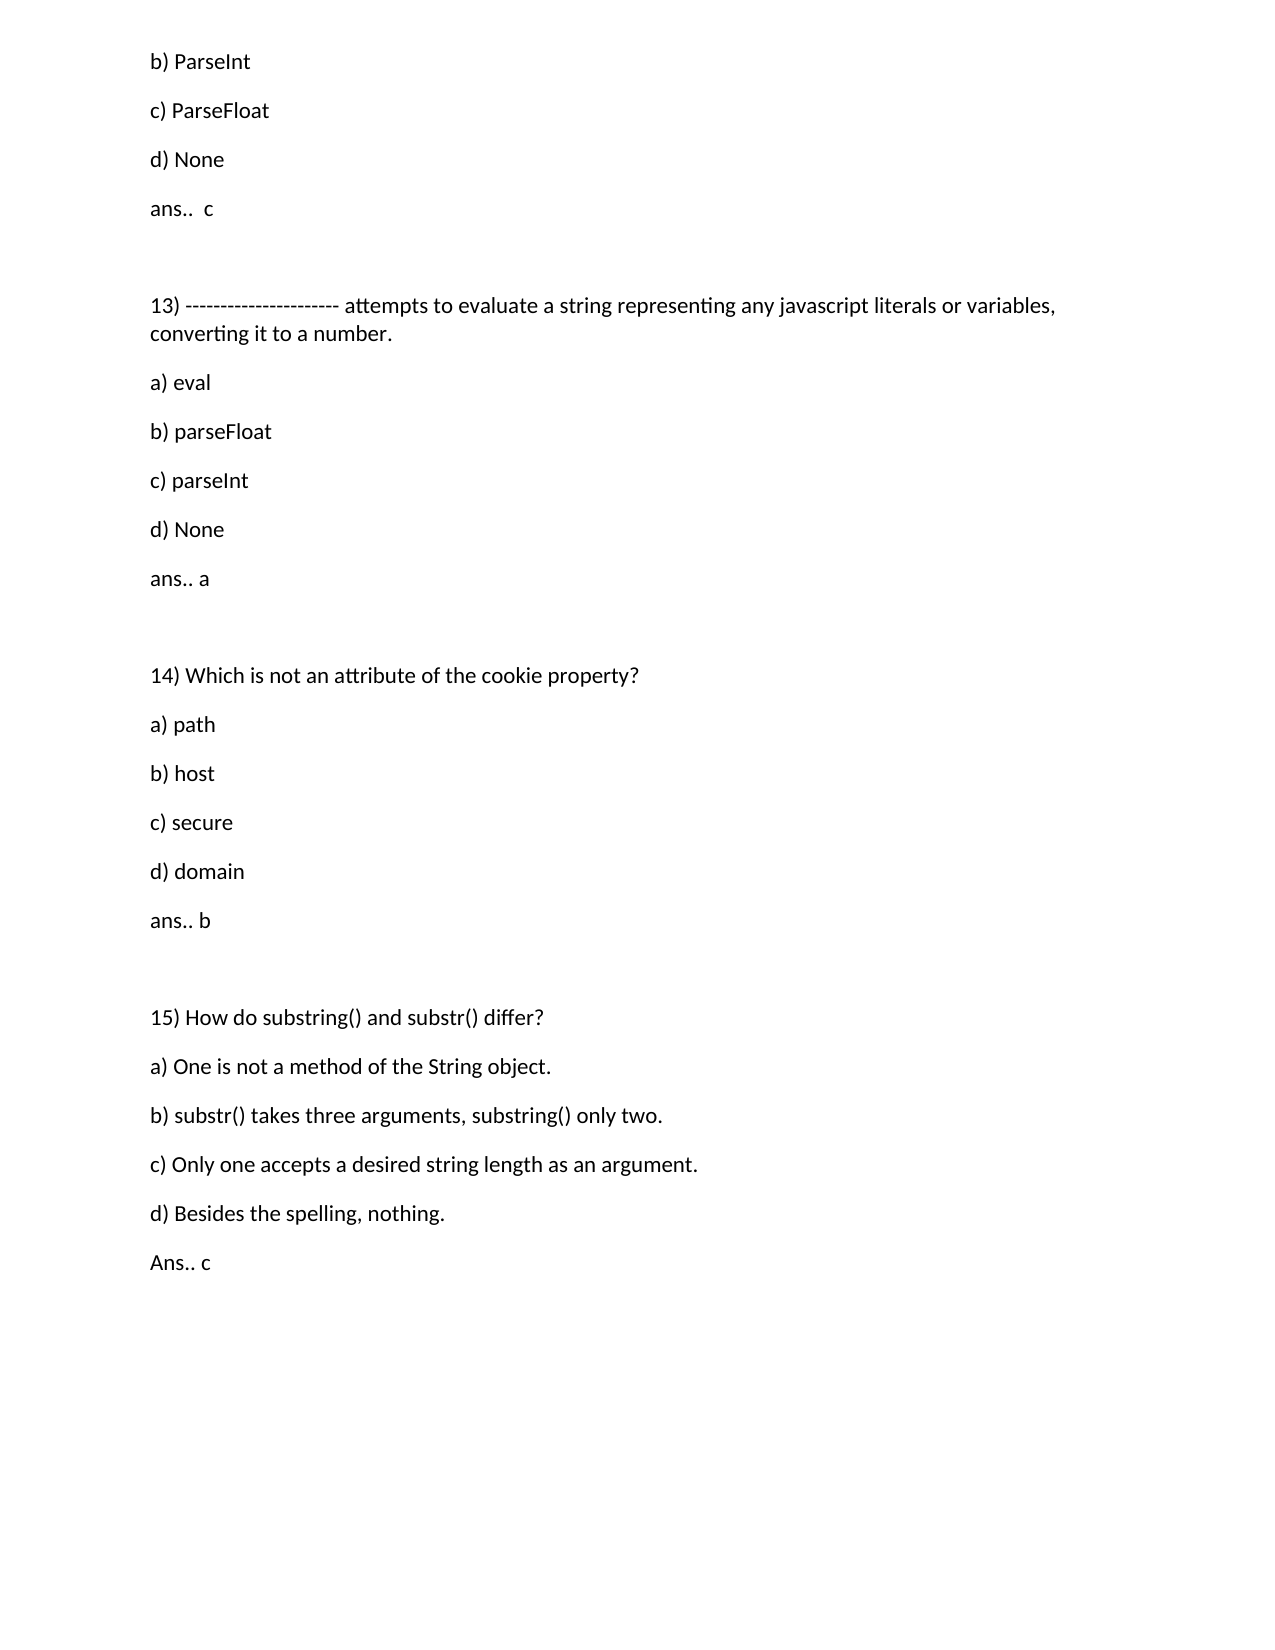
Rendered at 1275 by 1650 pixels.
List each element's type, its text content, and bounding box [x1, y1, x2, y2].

text d) Besides the spelling, nothing. [150, 1199, 1125, 1227]
text ans.. a [150, 564, 1125, 592]
text d) None [150, 515, 1125, 543]
text c) secure [150, 808, 1125, 836]
text c) Only one accepts a desired string length as an argument. [150, 1150, 1125, 1178]
text Ans.. c [150, 1248, 1125, 1276]
text c) ParseFloat [150, 96, 1125, 124]
text ans.. c [150, 194, 1125, 222]
text b) parseFloat [150, 417, 1125, 445]
text a) path [150, 710, 1125, 738]
text b) host [150, 759, 1125, 787]
text 13) ---------------------- attempts to evaluate a string representing any javascript literals or variables, converting it to a number. [150, 292, 1125, 348]
text c) parseInt [150, 466, 1125, 494]
text ans.. b [150, 906, 1125, 934]
text d) domain [150, 857, 1125, 885]
text a) eval [150, 368, 1125, 396]
text 14) Which is not an attribute of the cookie property? [150, 662, 1125, 689]
text d) None [150, 145, 1125, 173]
text b) ParseInt [150, 47, 1125, 75]
text a) One is not a method of the String object. [150, 1052, 1125, 1080]
text 15) How do substring() and substr() differ? [150, 1003, 1125, 1032]
text b) substr() takes three arguments, substring() only two. [150, 1101, 1125, 1129]
